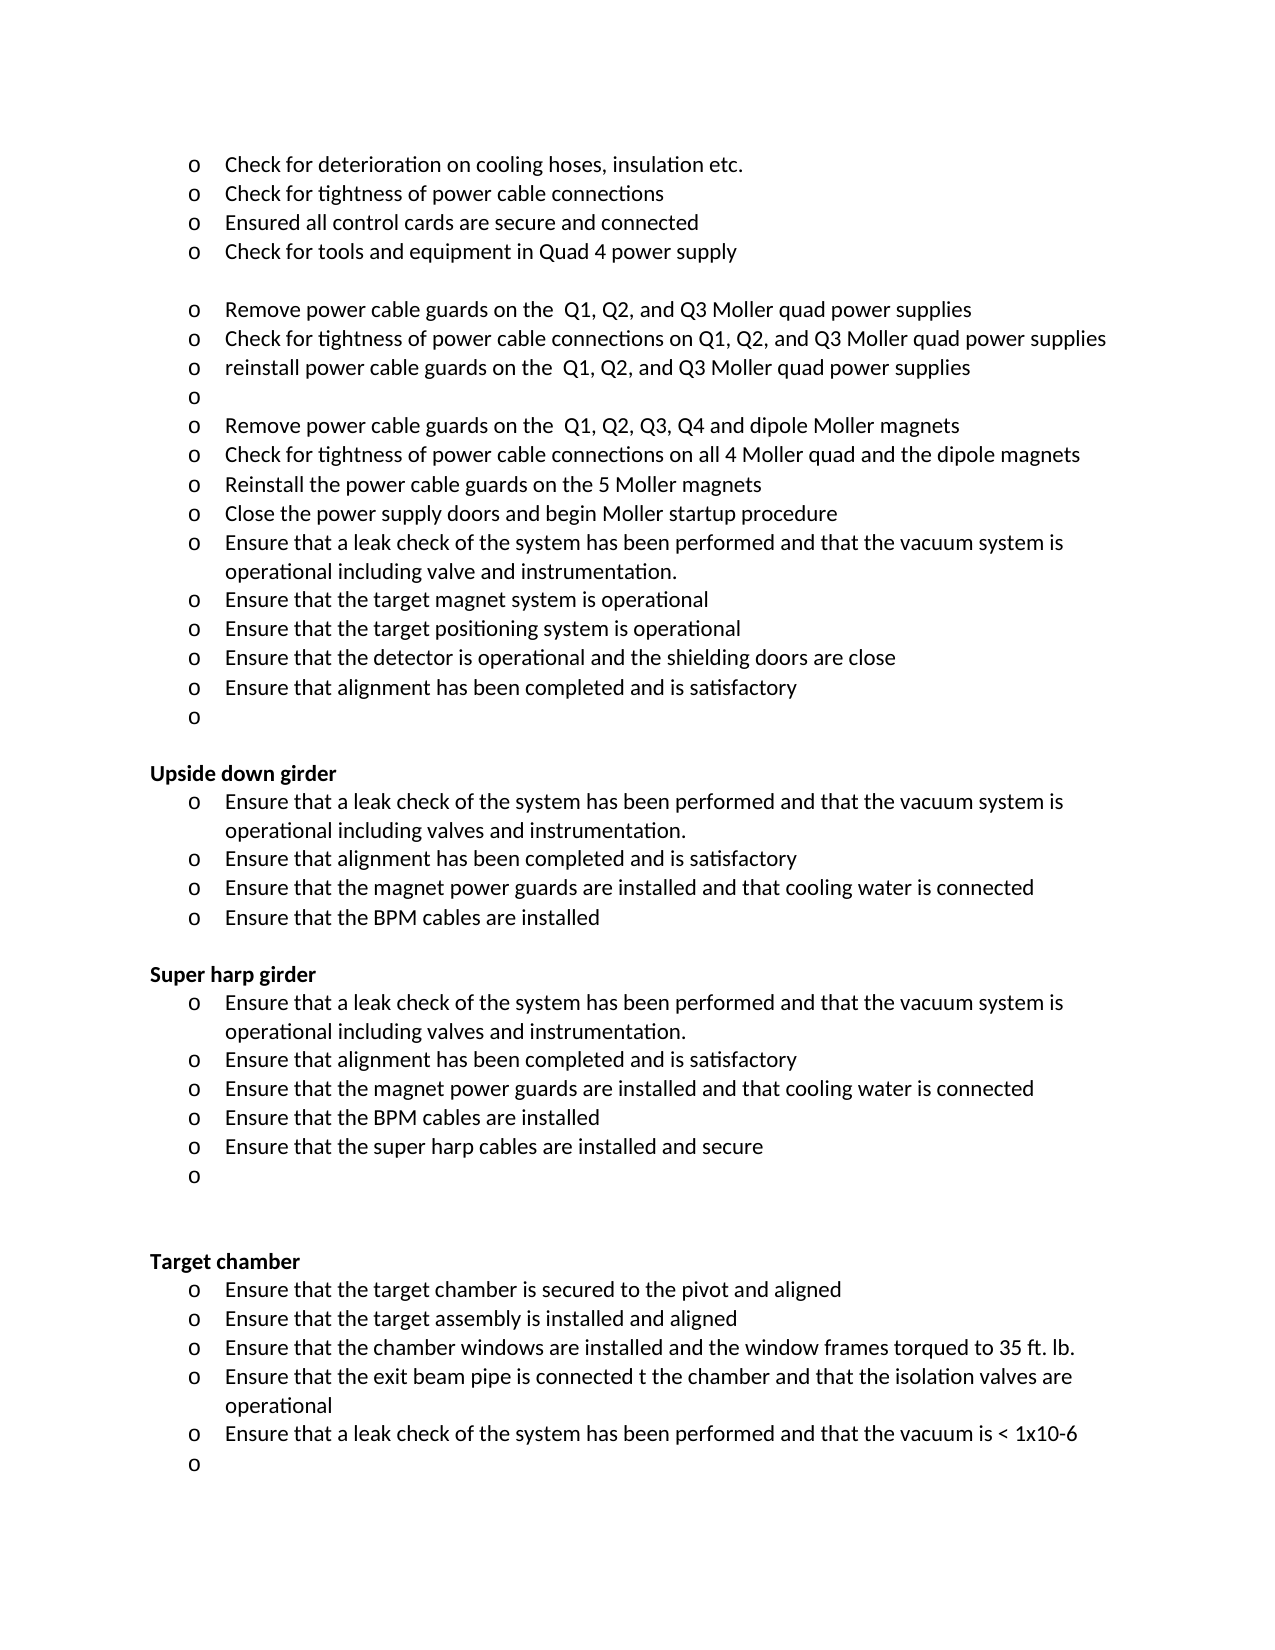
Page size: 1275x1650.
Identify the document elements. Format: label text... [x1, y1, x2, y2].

list Ensure that the target chamber is secured to the pivot and aligned [187, 1275, 1125, 1304]
text Upside down girder [150, 759, 1125, 787]
list Ensure that the BPM cables are installed [187, 903, 1125, 932]
text Target chamber [150, 1247, 1125, 1275]
list Check for tightness of power cable connections on all 4 Moller quad and the dipole magnets [187, 441, 1125, 470]
list Ensure that the magnet power guards are installed and that cooling water is connected [187, 1074, 1125, 1103]
list Check for tightness of power cable connections on Q1, Q2, and Q3 Moller quad power supplies [187, 324, 1125, 353]
list Ensure that a leak check of the system has been performed and that the vacuum system is operational including valves and instrumentation. [187, 988, 1125, 1045]
text Super harp girder [150, 960, 1125, 988]
list Remove power cable guards on the Q1, Q2, Q3, Q4 and dipole Moller magnets [187, 411, 1125, 441]
list Ensure that the exit beam pipe is connected t the chamber and that the isolation valves are operational [187, 1362, 1125, 1419]
list reinstall power cable guards on the Q1, Q2, and Q3 Moller quad power supplies [187, 353, 1125, 382]
list Close the power supply doors and begin Moller startup procedure [187, 499, 1125, 528]
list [187, 208, 1125, 237]
list Check for deterioration on cooling hoses, insulation etc. [187, 150, 1125, 179]
list Ensure that the target assembly is installed and aligned [187, 1304, 1125, 1333]
list Ensure that alignment has been completed and is satisfactory [187, 844, 1125, 873]
list Remove power cable guards on the Q1, Q2, and Q3 Moller quad power supplies [187, 295, 1125, 324]
list Check for tools and equipment in Quad 4 power supply [187, 237, 1125, 267]
list Ensure that a leak check of the system has been performed and that the vacuum is < 1x10-6 [187, 1419, 1125, 1449]
list Ensure that the super harp cables are installed and secure [187, 1132, 1125, 1162]
list Ensure that the chamber windows are installed and the window frames torqued to 35 ft. lb. [187, 1333, 1125, 1362]
list Ensure that the magnet power guards are installed and that cooling water is connected [187, 873, 1125, 903]
list Ensure that the target positioning system is operational [187, 614, 1125, 643]
list Ensure that the target magnet system is operational [187, 585, 1125, 614]
list Ensure that a leak check of the system has been performed and that the vacuum system is operational including valves and instrumentation. [187, 787, 1125, 844]
list Ensure that a leak check of the system has been performed and that the vacuum system is operational including valve and instrumentation. [187, 528, 1125, 585]
list Ensure that the BPM cables are installed [187, 1103, 1125, 1132]
list Reinstall the power cable guards on the 5 Moller magnets [187, 470, 1125, 499]
list Ensure that the detector is operational and the shielding doors are close [187, 643, 1125, 673]
list Ensure that alignment has been completed and is satisfactory [187, 673, 1125, 702]
list Ensure that alignment has been completed and is satisfactory [187, 1045, 1125, 1074]
list Check for tightness of power cable connections [187, 179, 1125, 208]
